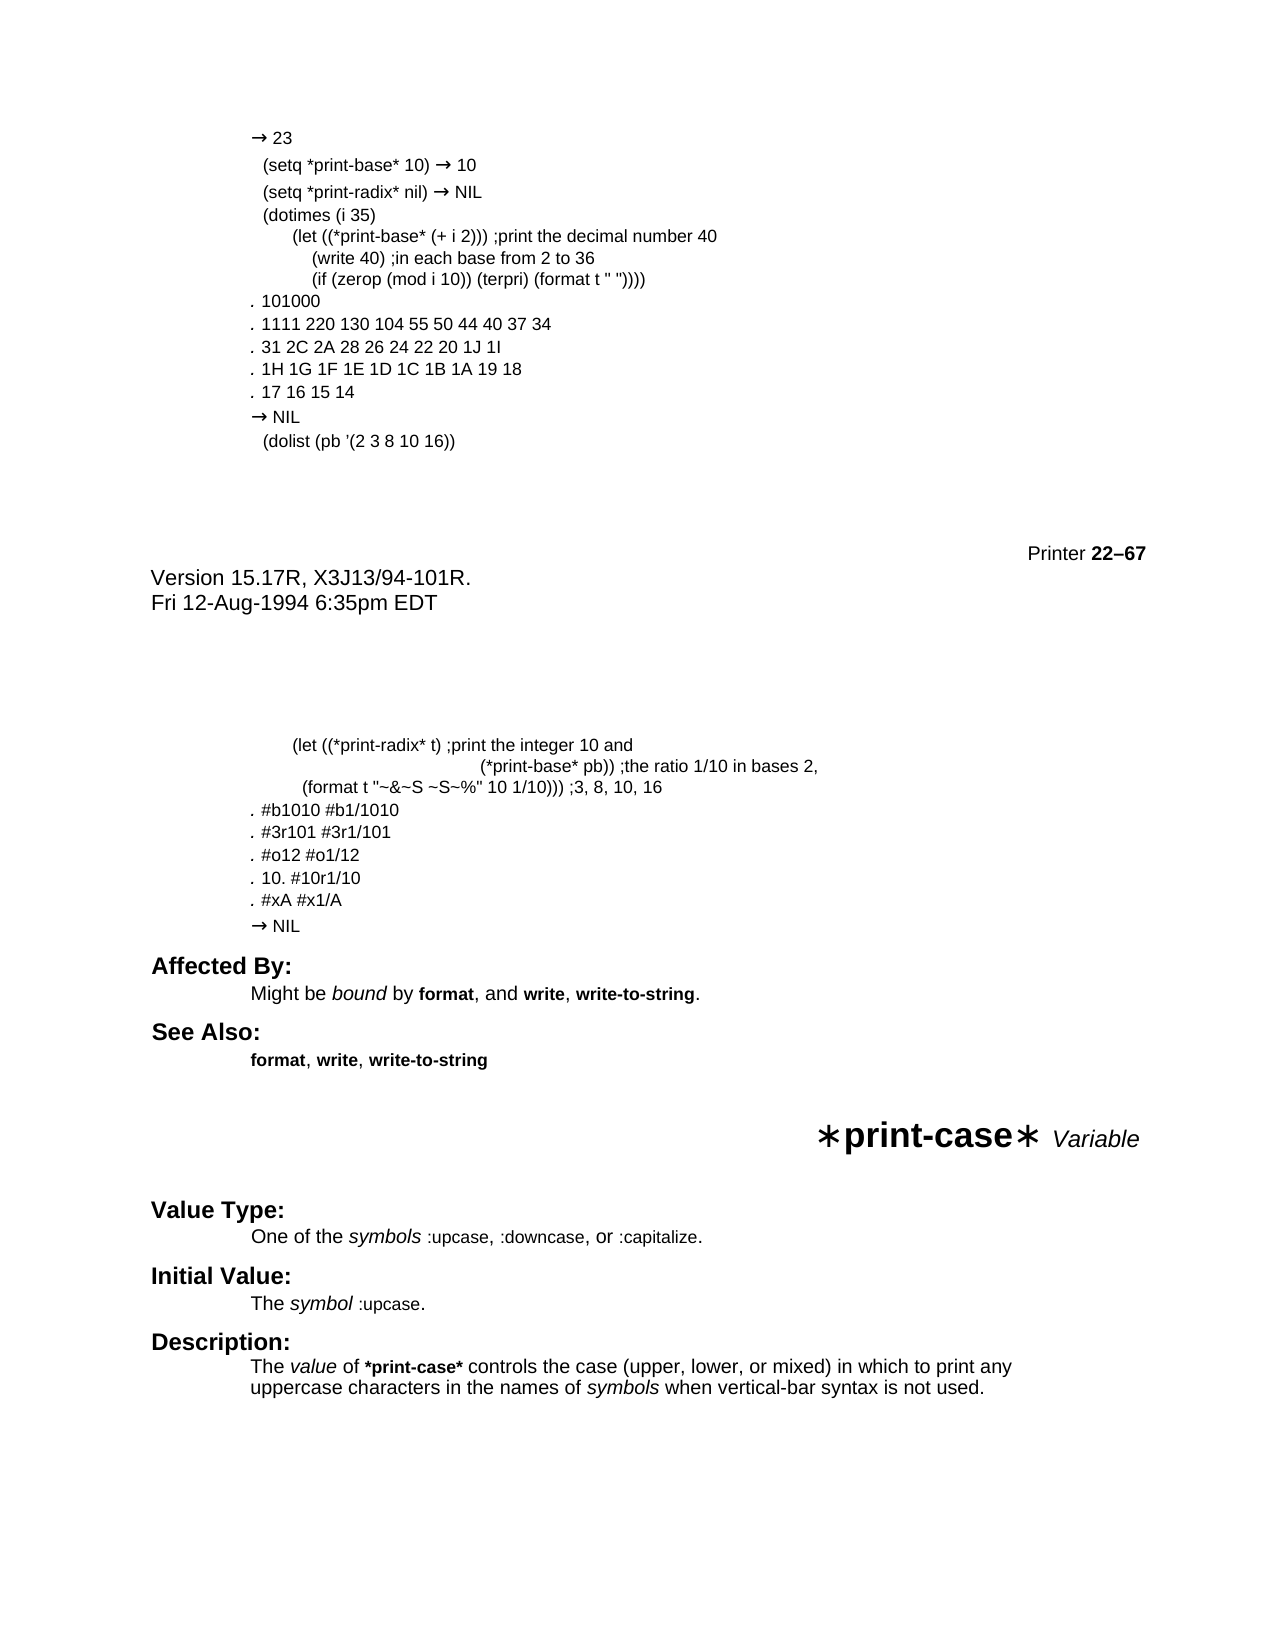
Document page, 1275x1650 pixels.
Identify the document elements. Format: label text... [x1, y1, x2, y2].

text . 1111 220 130 104 55 50 44 40 37 34 [250, 312, 1148, 334]
text Affected By: [151, 952, 1148, 979]
text Initial Value: [151, 1262, 1148, 1289]
text → 23 [251, 123, 1148, 150]
text . 101000 [250, 289, 1148, 312]
text (setq *print-base* 10) → 10 [263, 150, 1148, 177]
text Description: [151, 1328, 1148, 1356]
text → NIL [251, 911, 1148, 938]
text (let ((*print-base* (+ i 2))) ;print the decimal number 40 [292, 226, 1148, 246]
text Printer 22–67 [150, 542, 1146, 565]
text . #o12 #o1/12 [250, 843, 1148, 866]
text Value Type: [151, 1196, 1148, 1223]
text (dotimes (i 35) [263, 205, 1148, 225]
text One of the symbols :upcase, :downcase, or :capitalize. [251, 1225, 1148, 1248]
text (let ((*print-radix* t) ;print the integer 10 and [292, 734, 1148, 755]
text (setq *print-radix* nil) → NIL [263, 177, 1148, 204]
text . #b1010 #b1/1010 [250, 797, 1148, 820]
text . #3r101 #3r1/101 [250, 820, 1148, 843]
text See Also: [152, 1018, 1148, 1046]
text (if (zerop (mod i 10)) (terpri) (format t " ")))) [312, 269, 1148, 289]
text (write 40) ;in each base from 2 to 36 [312, 247, 1148, 268]
text Version 15.17R, X3J13/94-101R. [150, 565, 1148, 590]
text (*print-base* pb)) ;the ratio 1/10 in bases 2, [150, 756, 1148, 776]
text . 10. #10r1/10 [250, 866, 1148, 888]
text Might be bound by format, and write, write-to-string. [250, 981, 1148, 1004]
text format, write, write-to-string [250, 1047, 1148, 1070]
text . 1H 1G 1F 1E 1D 1C 1B 1A 19 18 [250, 357, 1148, 380]
text (dolist (pb ’(2 3 8 10 16)) [263, 430, 1148, 451]
text The value of *print-case* controls the case (upper, lower, or mixed) in which to print any uppercase characters in the names of symbols when vertical-bar syntax is not used. [250, 1357, 1103, 1399]
text → NIL [251, 403, 1148, 430]
text The symbol :upcase. [250, 1291, 1148, 1314]
text ∗print-case∗ Variable [150, 1109, 1139, 1157]
text (format t "~&~S ~S~%" 10 1/10))) ;3, 8, 10, 16 [302, 777, 1148, 797]
text . #xA #x1/A [250, 888, 1148, 911]
text Fri 12-Aug-1994 6:35pm EDT [151, 590, 1148, 615]
text . 17 16 15 14 [250, 380, 1148, 403]
text . 31 2C 2A 28 26 24 22 20 1J 1I [250, 334, 1148, 357]
